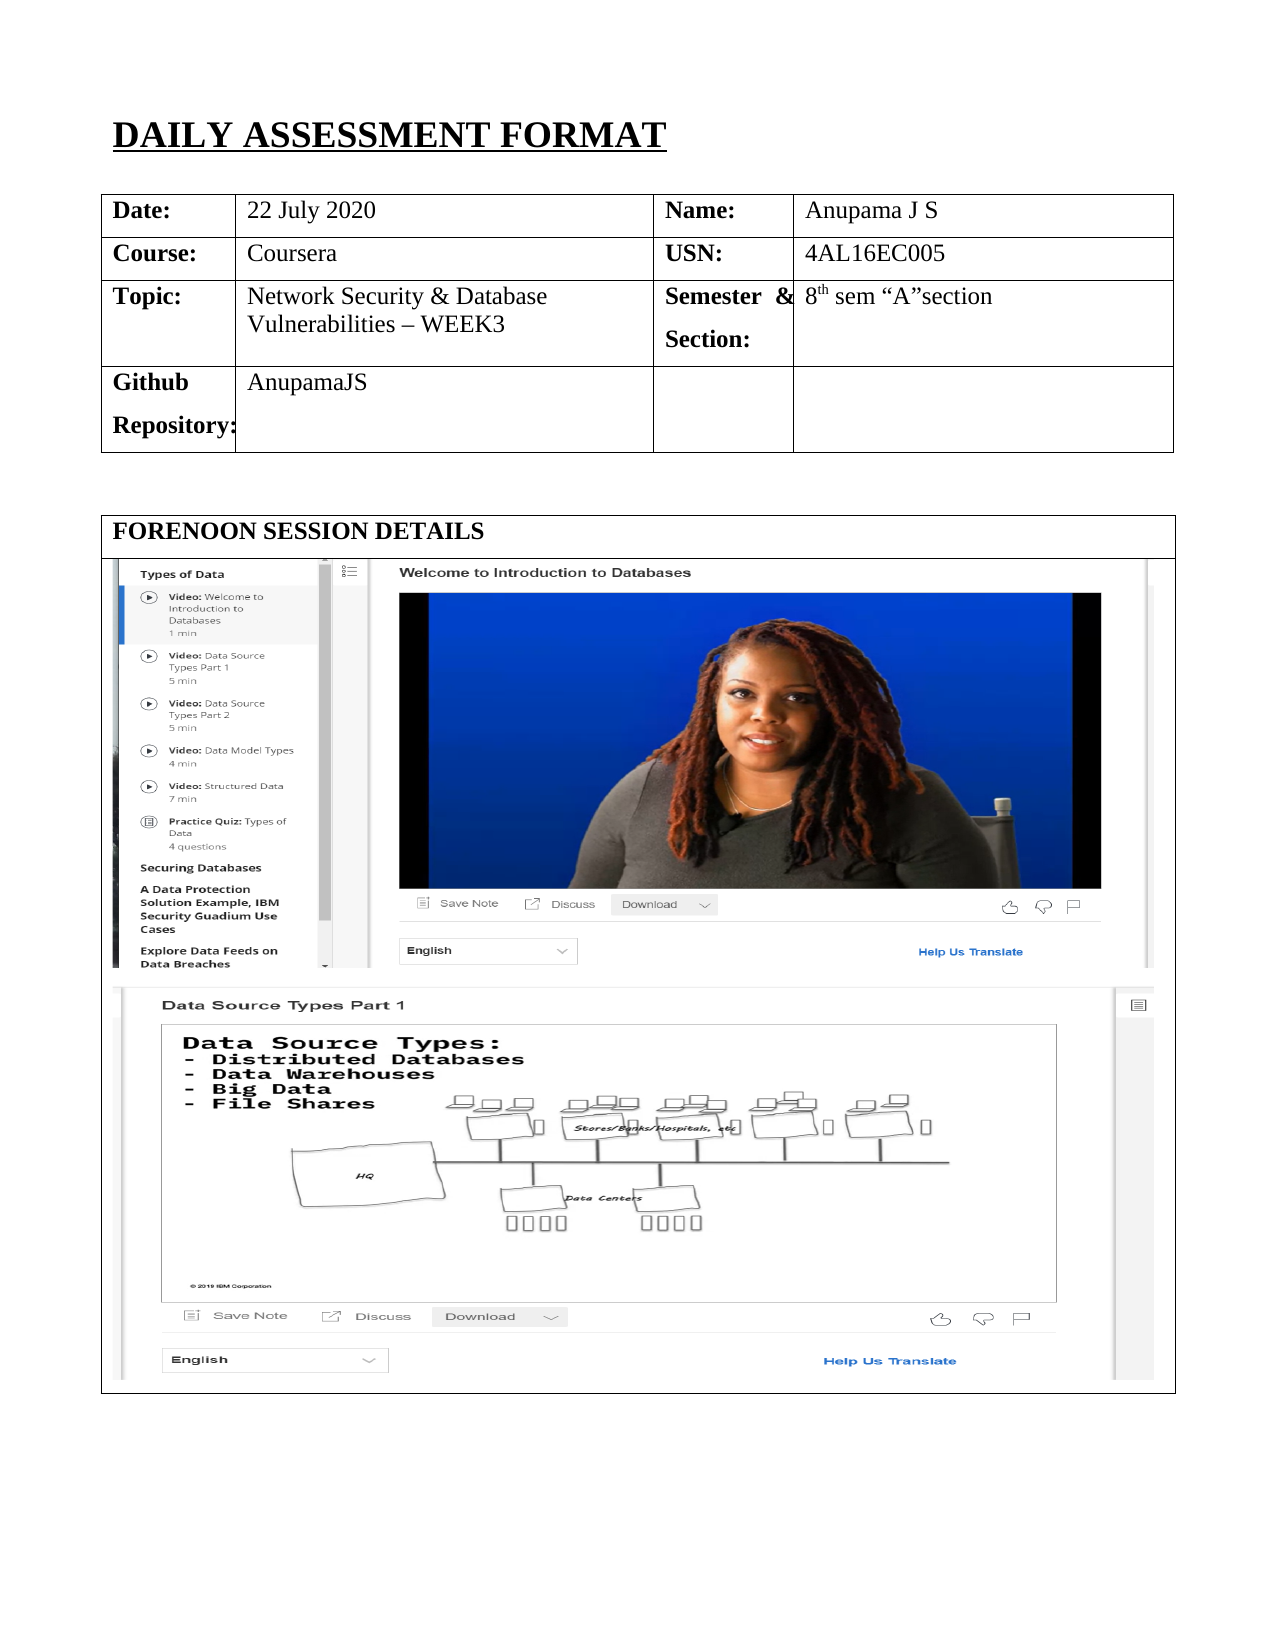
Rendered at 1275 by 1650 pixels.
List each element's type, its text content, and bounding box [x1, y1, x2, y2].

table_header FORENOON SESSION DETAILS [102, 516, 1175, 558]
table_cell [654, 367, 793, 452]
text DAILY ASSESSMENT FORMAT [112, 112, 1176, 156]
table_cell Github Repository: [102, 367, 235, 452]
table_cell 4AL16EC005 [794, 238, 1173, 280]
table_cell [102, 559, 1175, 1392]
table_cell Topic: [102, 281, 235, 366]
table_header Name: [654, 195, 793, 237]
table_cell USN: [654, 238, 793, 280]
table_header Anupama J S [794, 195, 1173, 237]
table_cell 8th sem “A”section [794, 281, 1173, 366]
table_cell Coursera [236, 238, 653, 280]
table_cell Semester & Section: [654, 281, 793, 366]
picture [112, 559, 1154, 968]
table_header Date: [102, 195, 235, 237]
table_cell AnupamaJS [236, 367, 653, 452]
table_cell [794, 367, 1173, 452]
table_cell Course: [102, 238, 235, 280]
table_cell Network Security & Database Vulnerabilities – WEEK3 [236, 281, 653, 366]
table_header 22 July 2020 [236, 195, 653, 237]
picture [112, 981, 1154, 1380]
